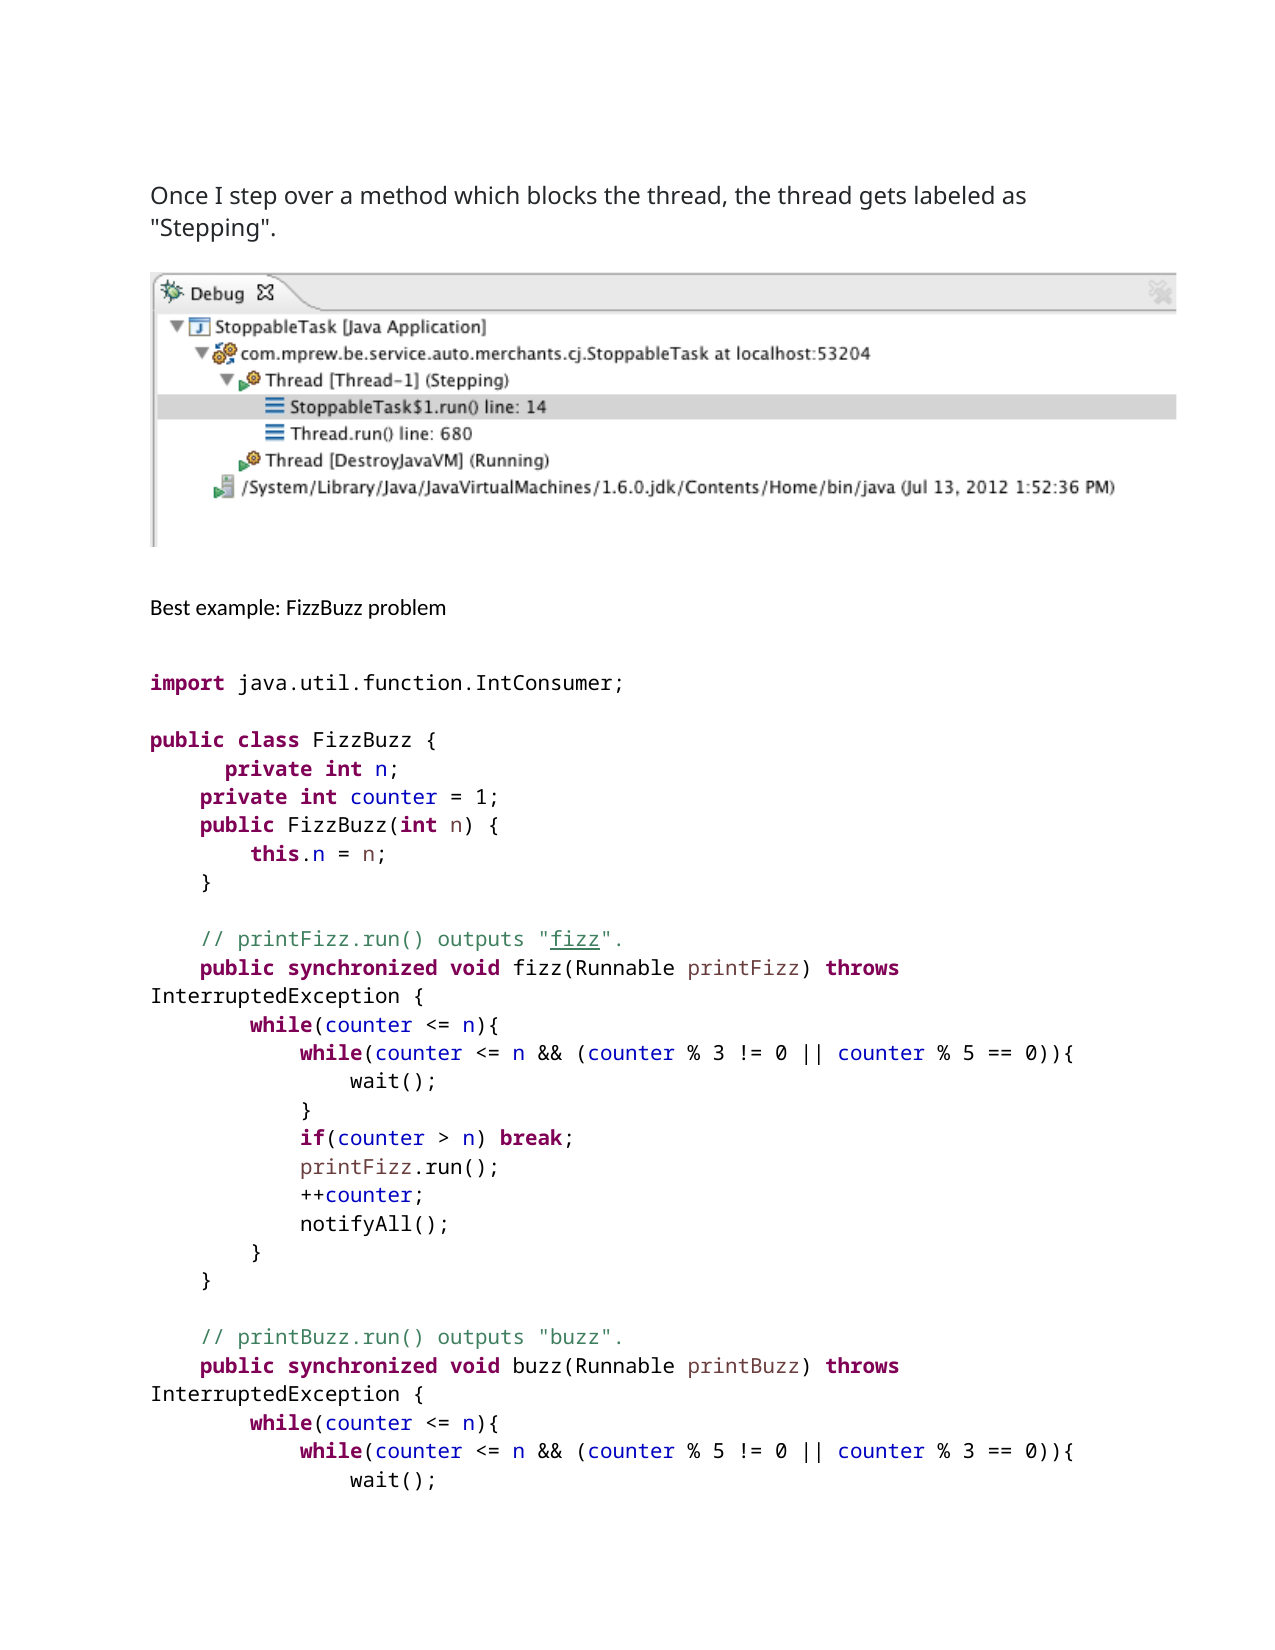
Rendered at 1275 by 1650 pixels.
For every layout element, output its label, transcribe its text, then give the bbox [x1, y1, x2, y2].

text private int counter = 1; [150, 782, 1125, 811]
text } [150, 1266, 1125, 1294]
text printFizz.run(); [150, 1152, 1125, 1180]
text if(counter > n) break; [150, 1123, 1125, 1152]
text wait(); [150, 1067, 1125, 1095]
text while(counter <= n && (counter % 3 != 0 || counter % 5 == 0)){ [150, 1038, 1125, 1067]
text public FizzBuzz(int n) { [150, 811, 1125, 839]
text ++counter; [150, 1180, 1125, 1209]
text this.n = n; [150, 839, 1125, 867]
text import java.util.function.IntConsumer; [150, 668, 1125, 697]
text Once I step over a method which blocks the thread, the thread gets labeled as "Stepping". [150, 178, 1125, 244]
text public class FizzBuzz { [150, 725, 1125, 754]
text private int n; [150, 754, 1125, 782]
text Best example: FizzBuzz problem [150, 593, 1125, 621]
text public synchronized void fizz(Runnable printFizz) throws InterruptedException { [150, 953, 1125, 1010]
text // printFizz.run() outputs "fizz". [150, 924, 1125, 953]
text while(counter <= n){ [150, 1408, 1125, 1436]
text public synchronized void buzz(Runnable printBuzz) throws InterruptedException { [150, 1351, 1125, 1408]
text } [150, 1095, 1125, 1123]
text while(counter <= n){ [150, 1010, 1125, 1038]
text while(counter <= n && (counter % 5 != 0 || counter % 3 == 0)){ [150, 1436, 1125, 1465]
text wait(); [150, 1465, 1125, 1493]
text notifyAll(); [150, 1209, 1125, 1237]
text } [150, 867, 1125, 896]
text } [150, 1237, 1125, 1266]
picture [150, 272, 1177, 547]
text // printBuzz.run() outputs "buzz". [150, 1322, 1125, 1351]
